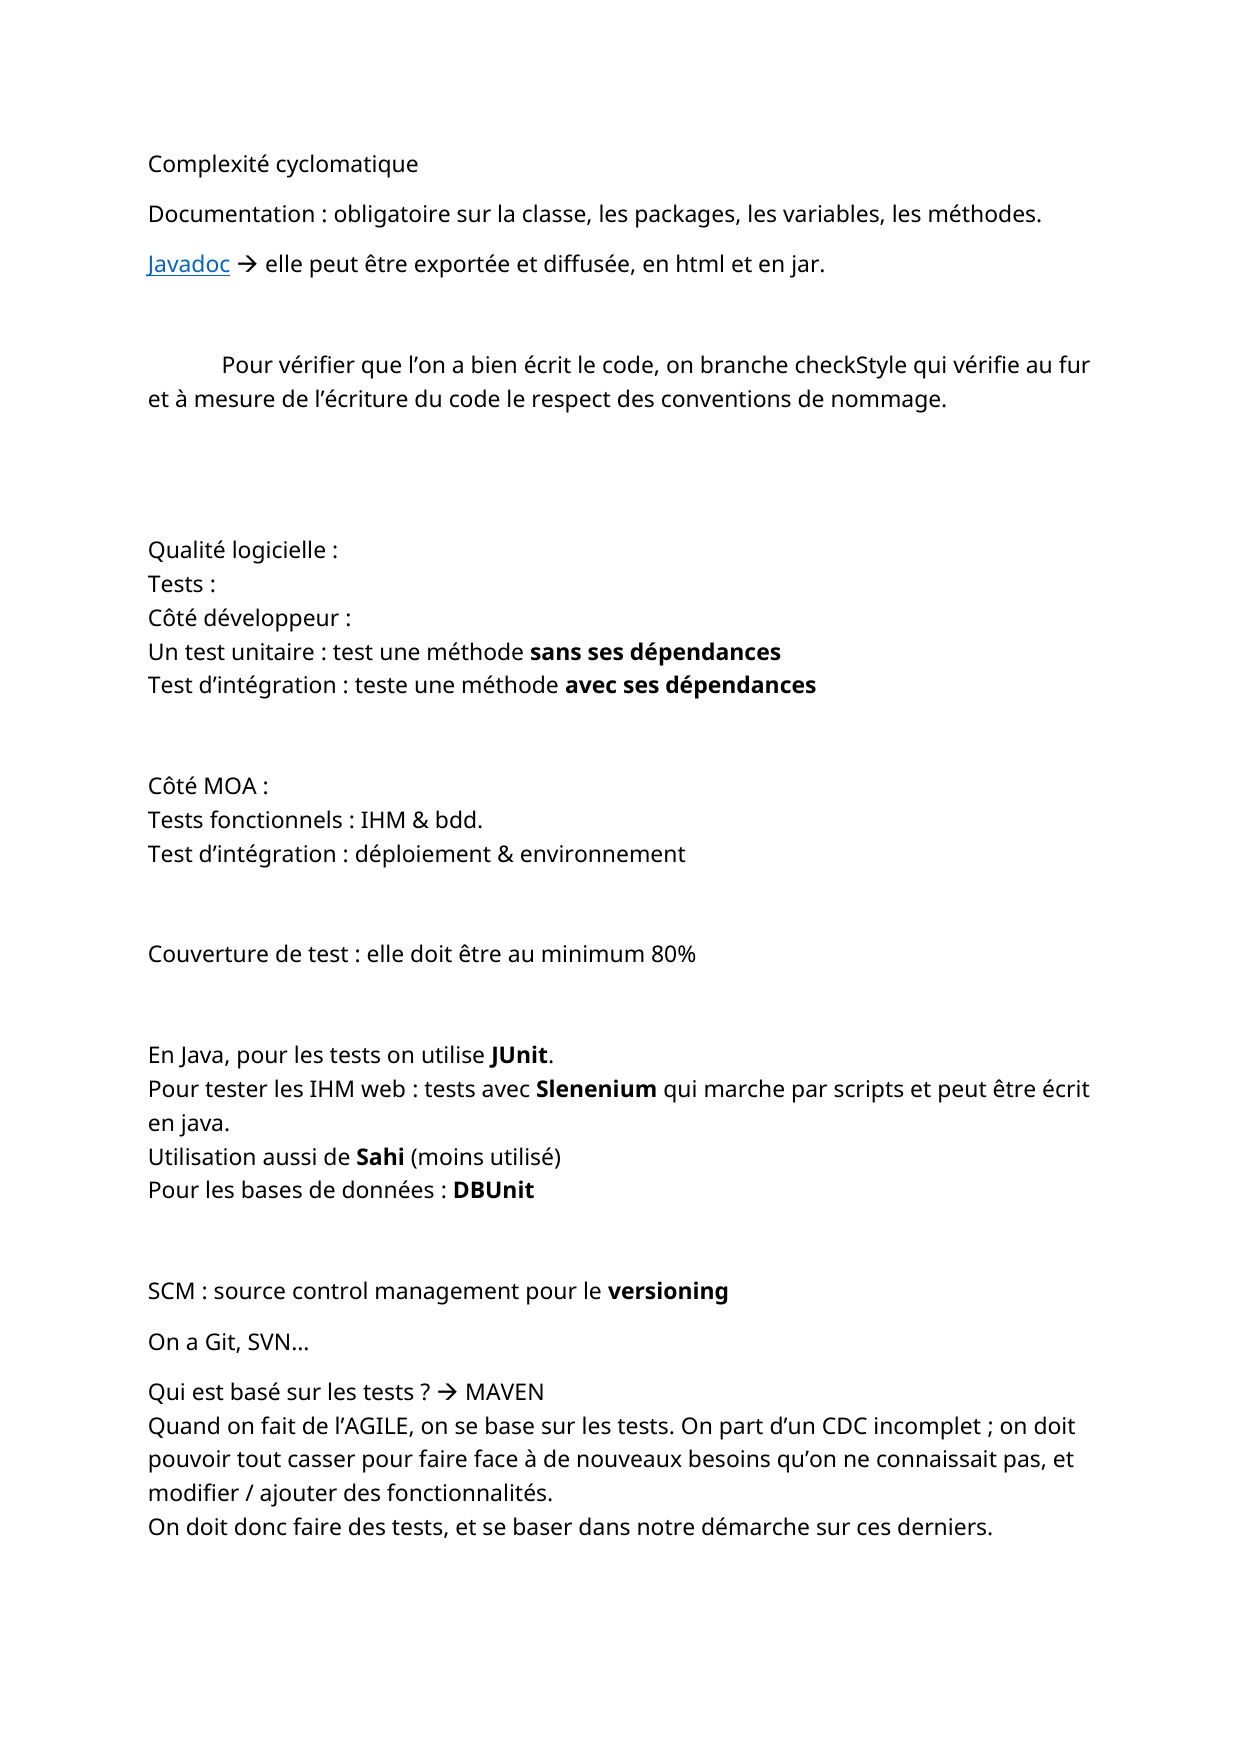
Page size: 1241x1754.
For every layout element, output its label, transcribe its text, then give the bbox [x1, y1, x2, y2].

text En Java, pour les tests on utilise JUnit. Pour tester les IHM web : tests avec Slenenium qui marche par scripts et peut être écrit en java. Utilisation aussi de Sahi (moins utilisé) Pour les bases de données : DBUnit [148, 1039, 1093, 1206]
text Côté MOA : Tests fonctionnels : IHM & bdd. Test d’intégration : déploiement & environnement [148, 770, 1093, 869]
text Qui est basé sur les tests ? MAVEN Quand on fait de l’AGILE, on se base sur les tests. On part d’un CDC incomplet ; on doit pouvoir tout casser pour faire face à de nouveaux besoins qu’on ne connaissait pas, et modifier / ajouter des fonctionnalités. On doit donc faire des tests, et se baser dans notre démarche sur ces derniers. [148, 1376, 1093, 1542]
text SCM : source control management pour le versioning [148, 1275, 1093, 1306]
text Pour vérifier que l’on a bien écrit le code, on branche checkStyle qui vérifie au fur et à mesure de l’écriture du code le respect des conventions de nommage. [148, 349, 1093, 414]
text Complexité cyclomatique [148, 148, 1093, 179]
text Couverture de test : elle doit être au minimum 80% [148, 938, 1093, 970]
text Javadoc elle peut être exportée et diffusée, en html et en jar. [148, 248, 1093, 280]
text On a Git, SVN… [148, 1326, 1093, 1357]
text Qualité logicielle : Tests : Côté développeur : Un test unitaire : test une méthode sans ses dépendances Test d’intégration : teste une méthode avec ses dépendances [148, 534, 1093, 701]
text Documentation : obligatoire sur la classe, les packages, les variables, les méthodes. [148, 198, 1093, 229]
